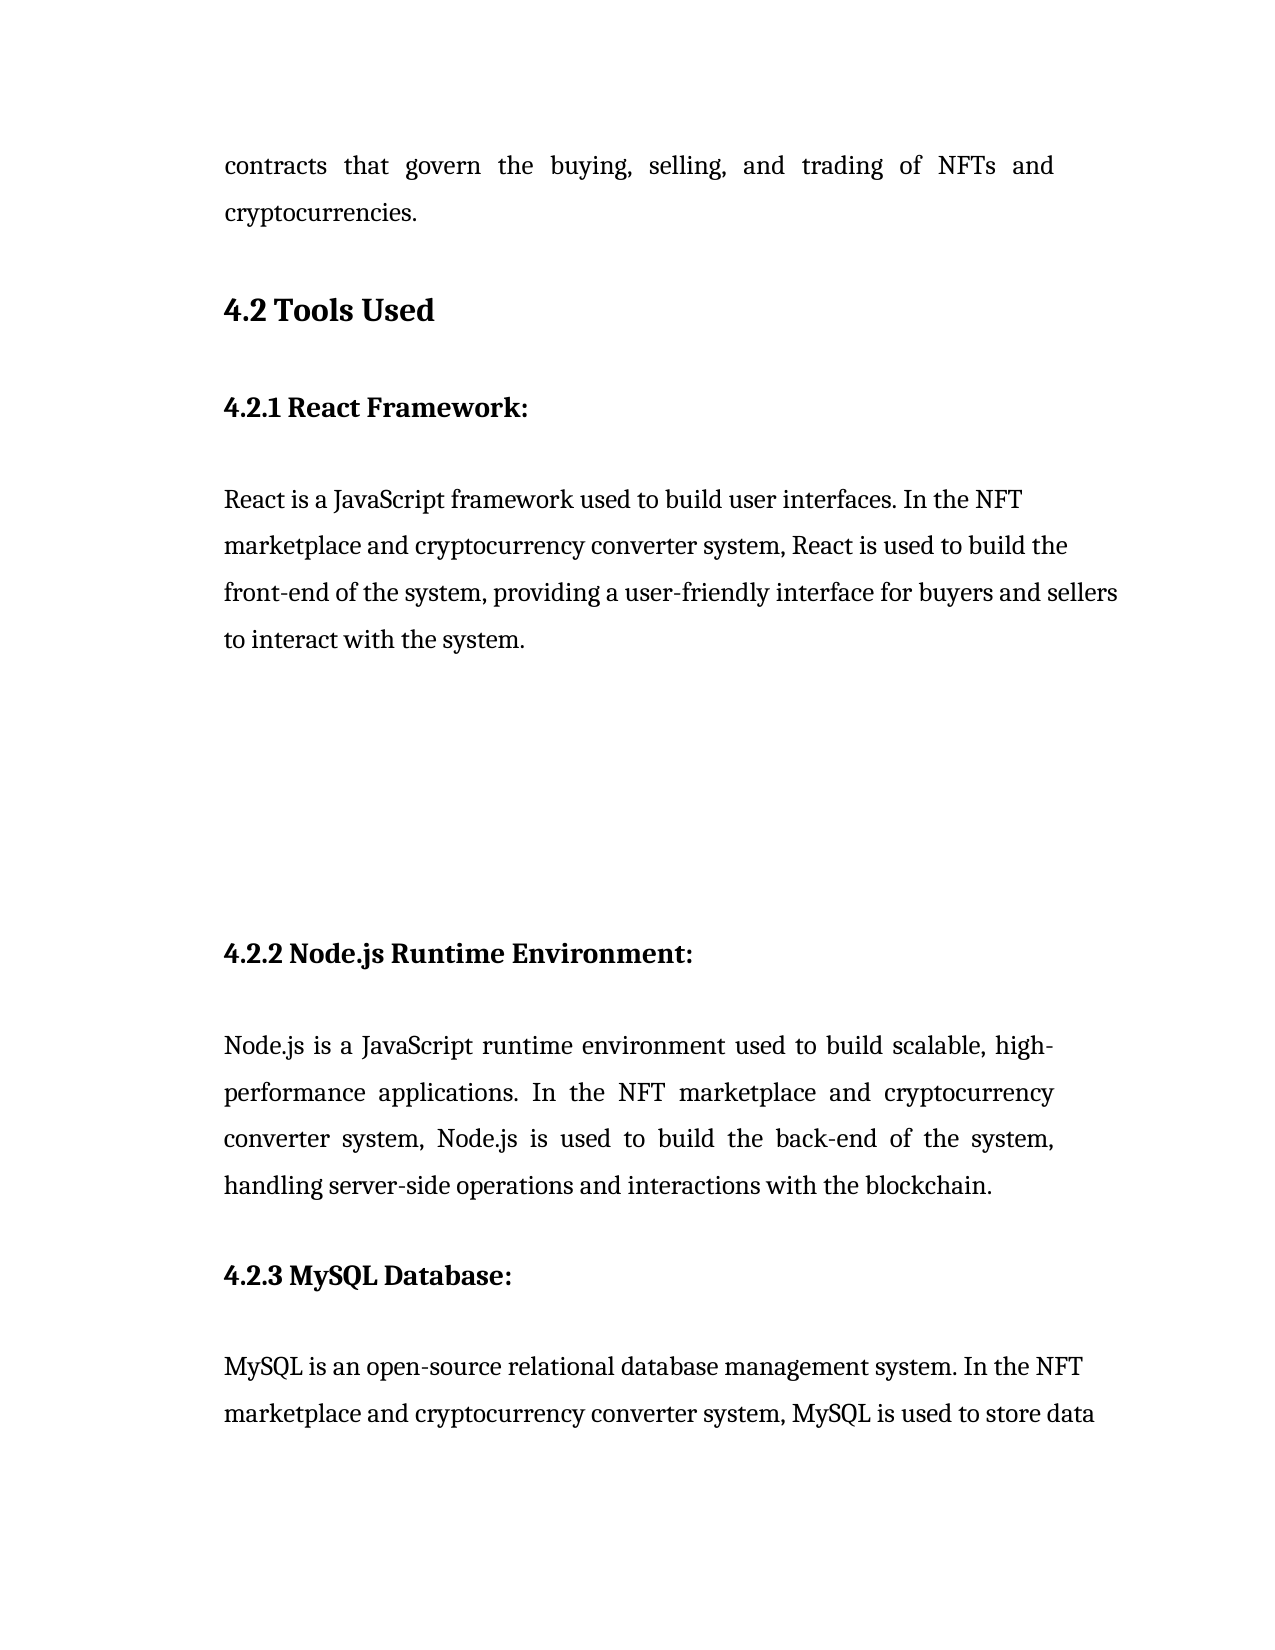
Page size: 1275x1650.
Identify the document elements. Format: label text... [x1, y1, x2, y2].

text React is a JavaScript framework used to build user interfaces. In the NFT marketplace and cryptocurrency converter system, React is used to build the front-end of the system, providing a user-friendly interface for buyers and sellers to interact with the system. [223, 484, 1125, 655]
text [223, 150, 1055, 228]
subtitle 4.2.2 Node.js Runtime Environment: [223, 937, 1125, 971]
subtitle 4.2.3 MySQL Database: [223, 1259, 1125, 1292]
text Node.js is a JavaScript runtime environment used to build scalable, high-performance applications. In the NFT marketplace and cryptocurrency converter system, Node.js is used to build the back-end of the system, handling server-side operations and interactions with the blockchain. [223, 1030, 1055, 1201]
text 4.2 Tools Used [223, 292, 1125, 330]
subtitle 4.2.1 React Framework: [223, 391, 1125, 425]
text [223, 1351, 1125, 1429]
